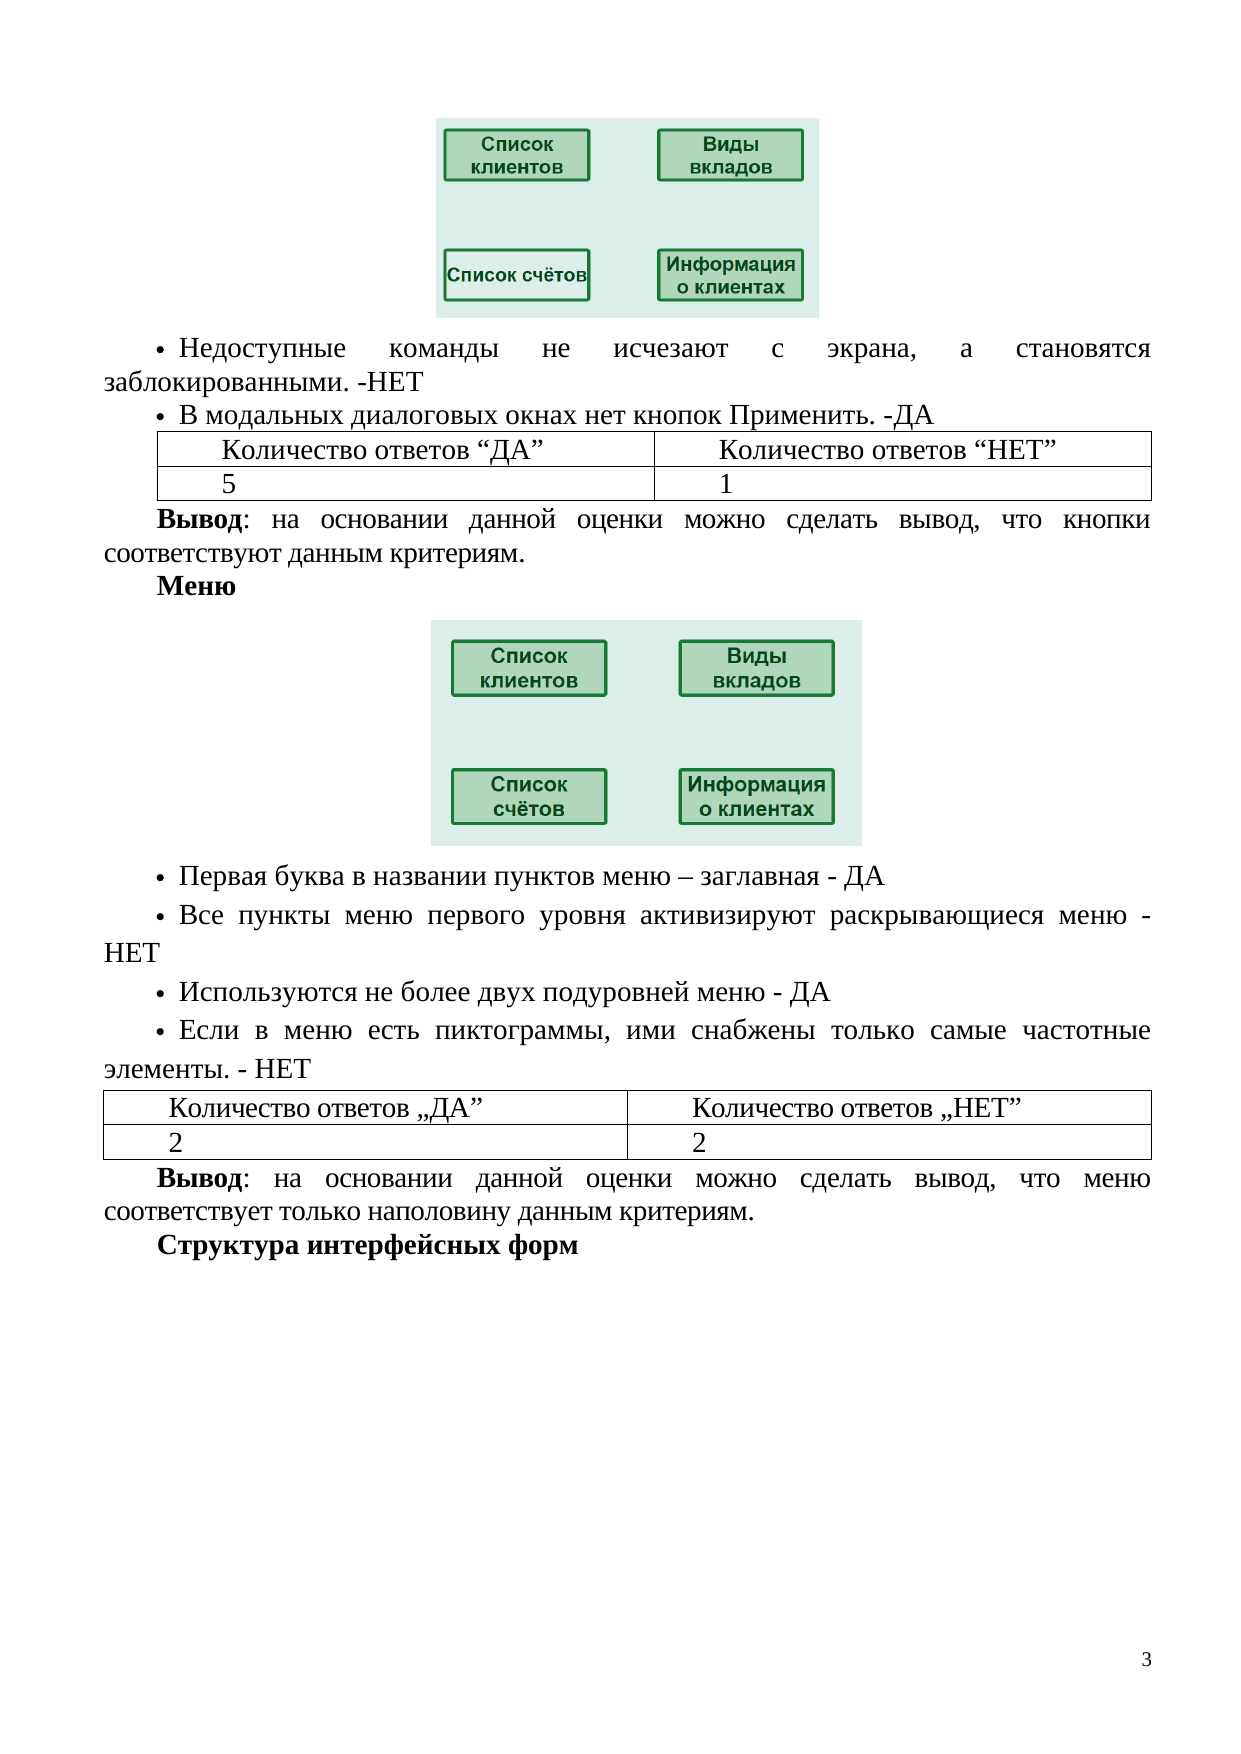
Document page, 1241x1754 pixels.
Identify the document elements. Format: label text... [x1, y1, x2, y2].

table_cell 2 [628, 1125, 1151, 1159]
text Вывод: на основании данной оценки можно сделать вывод, что меню соответствует только наполовину данным критериям. [103, 1160, 1152, 1227]
list Недоступные команды не исчезают с экрана, а становятся заблокированными. -НЕТ [103, 330, 1152, 397]
picture [436, 118, 820, 318]
text Вывод: на основании данной оценки можно сделать вывод, что кнопки соответствуют данным критериям. [103, 501, 1152, 568]
table_cell 2 [104, 1125, 627, 1159]
list Если в меню есть пиктограммы, ими снабжены только самые частотные элементы. - НЕТ [103, 1012, 1152, 1084]
table_cell 1 [655, 467, 1151, 500]
list Первая буква в названии пунктов меню – заглавная - ДА [103, 858, 1152, 892]
table_header Количество ответов “ДА” [158, 432, 654, 466]
list Используются не более двух подуровней меню - ДА [103, 974, 1152, 1007]
text Меню [103, 568, 1152, 602]
table_cell 5 [158, 467, 654, 500]
list В модальных диалоговых окнах нет кнопок Применить. -ДА [103, 397, 1152, 431]
text Структура интерфейсных форм [103, 1227, 1152, 1260]
table_header Количество ответов „ДА” [104, 1091, 627, 1124]
picture [430, 620, 862, 846]
table_header Количество ответов „НЕТ” [628, 1091, 1151, 1124]
table_header Количество ответов “НЕТ” [655, 432, 1151, 466]
list Все пункты меню первого уровня активизируют раскрывающиеся меню - НЕТ [103, 897, 1152, 969]
